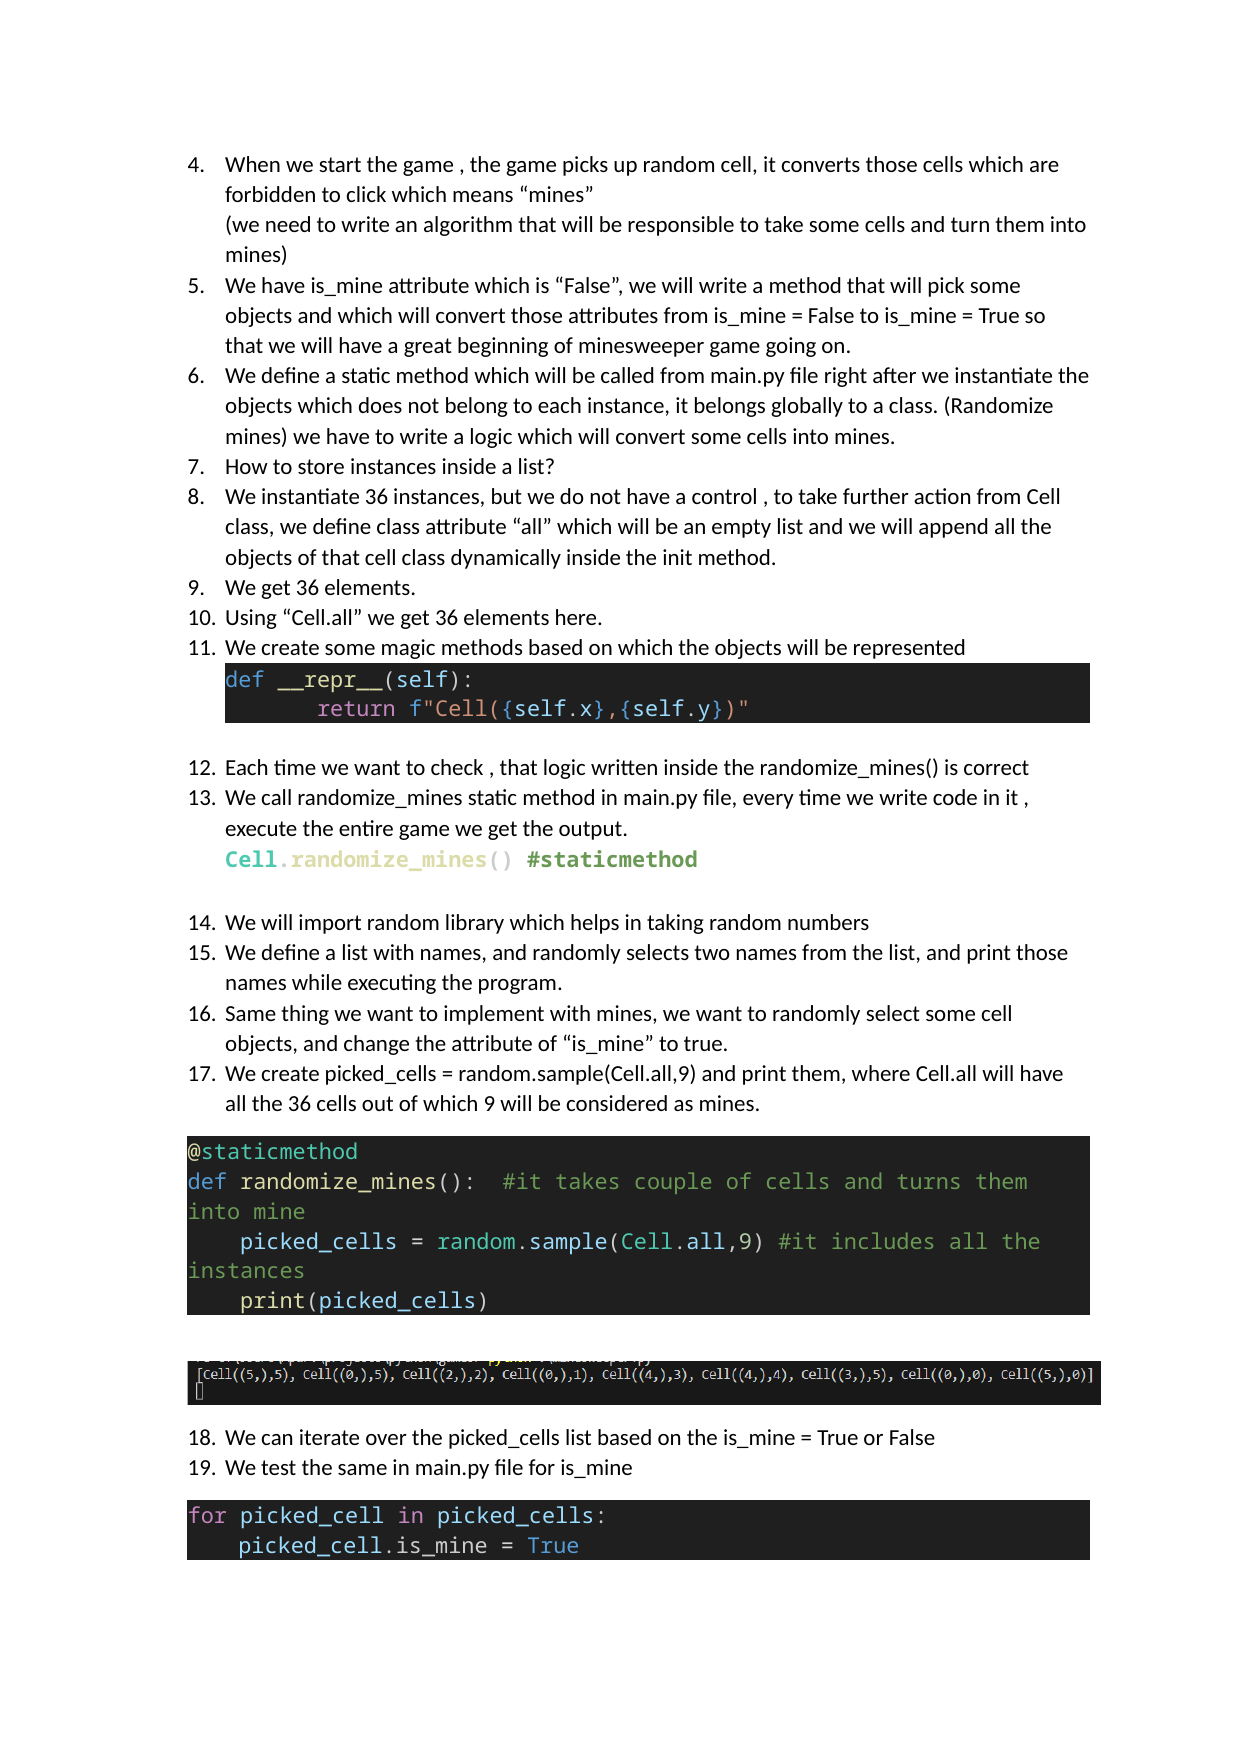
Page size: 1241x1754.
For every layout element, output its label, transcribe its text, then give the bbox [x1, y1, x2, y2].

list We call randomize_mines static method in main.py file, every time we write code in it , execute the entire game we get the output. [187, 783, 1090, 842]
text for picked_cell in picked_cells: [187, 1500, 1090, 1530]
list We get 36 elements. [187, 573, 1090, 601]
list We test the same in main.py file for is_mine [187, 1453, 1090, 1481]
list return f"Cell({self.x},{self.y})" [225, 693, 1090, 723]
list Same thing we want to implement with mines, we want to randomly select some cell objects, and change the attribute of “is_mine” to true. [187, 999, 1090, 1057]
text def randomize_mines(): #it takes couple of cells and turns them into mine [187, 1166, 1090, 1226]
list def __repr__(self): [225, 663, 1090, 693]
list Cell.randomize_mines() #staticmethod [225, 844, 1090, 874]
list (we need to write an algorithm that will be responsible to take some cells and turn them into mines) [225, 210, 1090, 269]
picture [187, 1361, 1101, 1405]
list How to store instances inside a list? [187, 452, 1090, 480]
list We will import random library which helps in taking random numbers [187, 908, 1090, 936]
list We create picked_cells = random.sample(Cell.all,9) and print them, where Cell.all will have all the 36 cells out of which 9 will be considered as mines. [187, 1059, 1090, 1117]
list We define a static method which will be called from main.py file right after we instantiate the objects which does not belong to each instance, it belongs globally to a class. (Randomize mines) we have to write a logic which will convert some cells into mines. [187, 361, 1090, 450]
list We instantiate 36 instances, but we do not have a control , to take further action from Cell class, we define class attribute “all” which will be an empty list and we will append all the objects of that cell class dynamically inside the init method. [187, 482, 1090, 571]
text picked_cells = random.sample(Cell.all,9) #it includes all the instances [187, 1226, 1090, 1285]
list When we start the game , the game picks up random cell, it converts those cells which are forbidden to click which means “mines” [187, 150, 1090, 208]
list We define a list with names, and randomly selects two names from the list, and print those names while executing the program. [187, 938, 1090, 997]
list We can iterate over the picked_cells list based on the is_mine = True or False [187, 1423, 1090, 1451]
list Using “Cell.all” we get 36 elements here. [187, 603, 1090, 631]
list Each time we want to check , that logic written inside the randomize_mines() is correct [187, 753, 1090, 781]
text picked_cell.is_mine = True [187, 1530, 1090, 1560]
text @staticmethod [187, 1136, 1090, 1166]
list We have is_mine attribute which is “False”, we will write a method that will pick some objects and which will convert those attributes from is_mine = False to is_mine = True so that we will have a great beginning of minesweeper game going on. [187, 271, 1090, 359]
list We create some magic methods based on which the objects will be represented [187, 633, 1090, 661]
text print(picked_cells) [187, 1285, 1090, 1315]
